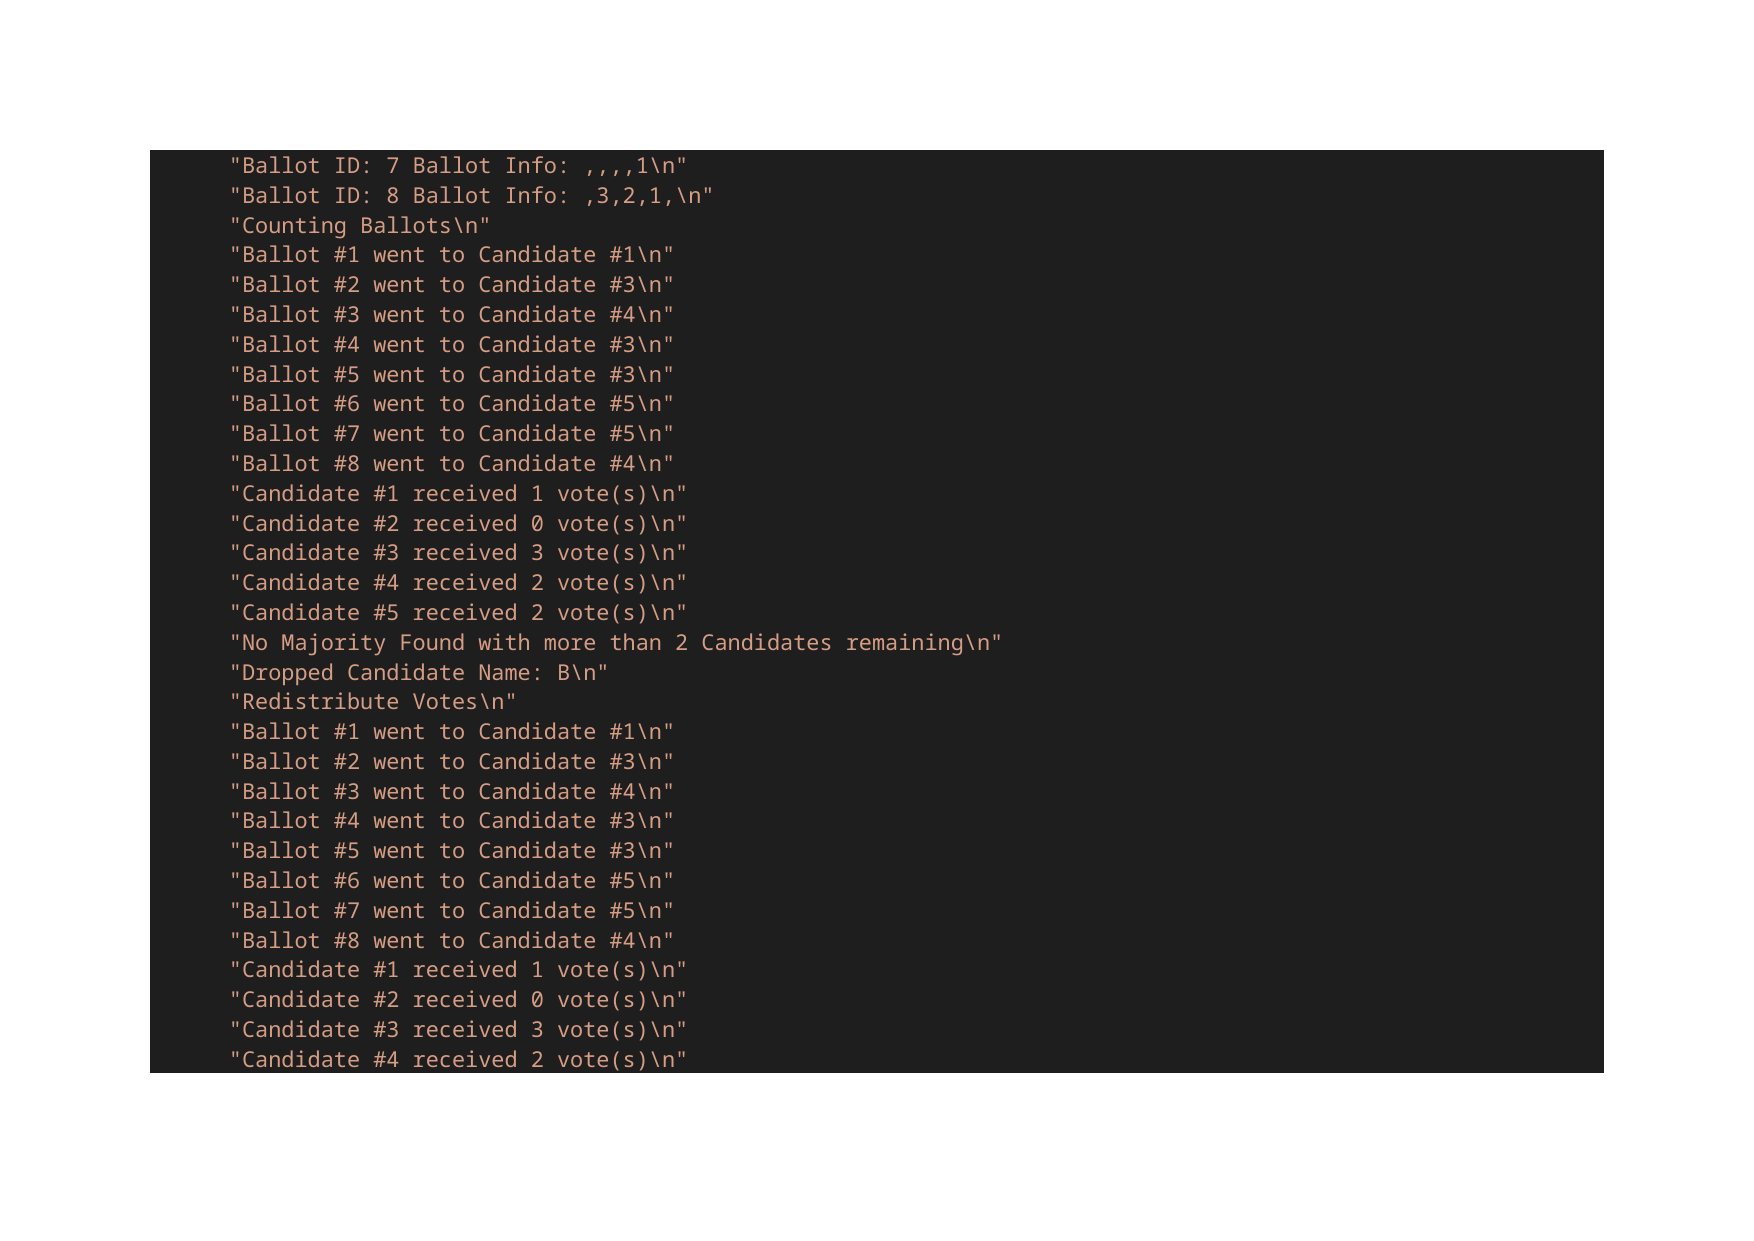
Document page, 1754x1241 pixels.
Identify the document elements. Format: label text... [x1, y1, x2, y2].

text "Ballot #2 went to Candidate #3\n" [150, 746, 1604, 776]
text "No Majority Found with more than 2 Candidates remaining\n" [150, 627, 1604, 656]
text "Ballot #4 went to Candidate #3\n" [150, 805, 1604, 835]
text "Candidate #3 received 3 vote(s)\n" [150, 537, 1604, 567]
text "Ballot #3 went to Candidate #4\n" [150, 776, 1604, 805]
text "Candidate #5 received 2 vote(s)\n" [150, 597, 1604, 627]
text "Candidate #2 received 0 vote(s)\n" [150, 507, 1604, 537]
text "Ballot #6 went to Candidate #5\n" [150, 388, 1604, 418]
text "Redistribute Votes\n" [150, 686, 1604, 716]
text "Ballot #5 went to Candidate #3\n" [150, 835, 1604, 865]
text "Counting Ballots\n" [150, 209, 1604, 239]
text "Candidate #1 received 1 vote(s)\n" [150, 478, 1604, 507]
text "Ballot #7 went to Candidate #5\n" [150, 418, 1604, 448]
text "Candidate #2 received 0 vote(s)\n" [150, 984, 1604, 1014]
text "Candidate #1 received 1 vote(s)\n" [150, 954, 1604, 984]
text "Candidate #4 received 2 vote(s)\n" [150, 1044, 1604, 1073]
text "Ballot ID: 8 Ballot Info: ,3,2,1,\n" [150, 180, 1604, 209]
text "Ballot #4 went to Candidate #3\n" [150, 329, 1604, 358]
text "Dropped Candidate Name: B\n" [150, 656, 1604, 686]
text "Candidate #3 received 3 vote(s)\n" [150, 1014, 1604, 1044]
text "Ballot #2 went to Candidate #3\n" [150, 269, 1604, 299]
text "Ballot #1 went to Candidate #1\n" [150, 716, 1604, 746]
text "Candidate #4 received 2 vote(s)\n" [150, 567, 1604, 597]
text "Ballot #8 went to Candidate #4\n" [150, 924, 1604, 954]
text "Ballot #7 went to Candidate #5\n" [150, 895, 1604, 924]
text "Ballot #8 went to Candidate #4\n" [150, 448, 1604, 478]
text "Ballot #1 went to Candidate #1\n" [150, 239, 1604, 269]
text "Ballot #5 went to Candidate #3\n" [150, 358, 1604, 388]
text "Ballot #6 went to Candidate #5\n" [150, 865, 1604, 895]
text "Ballot #3 went to Candidate #4\n" [150, 299, 1604, 329]
text "Ballot ID: 7 Ballot Info: ,,,,1\n" [150, 150, 1604, 180]
